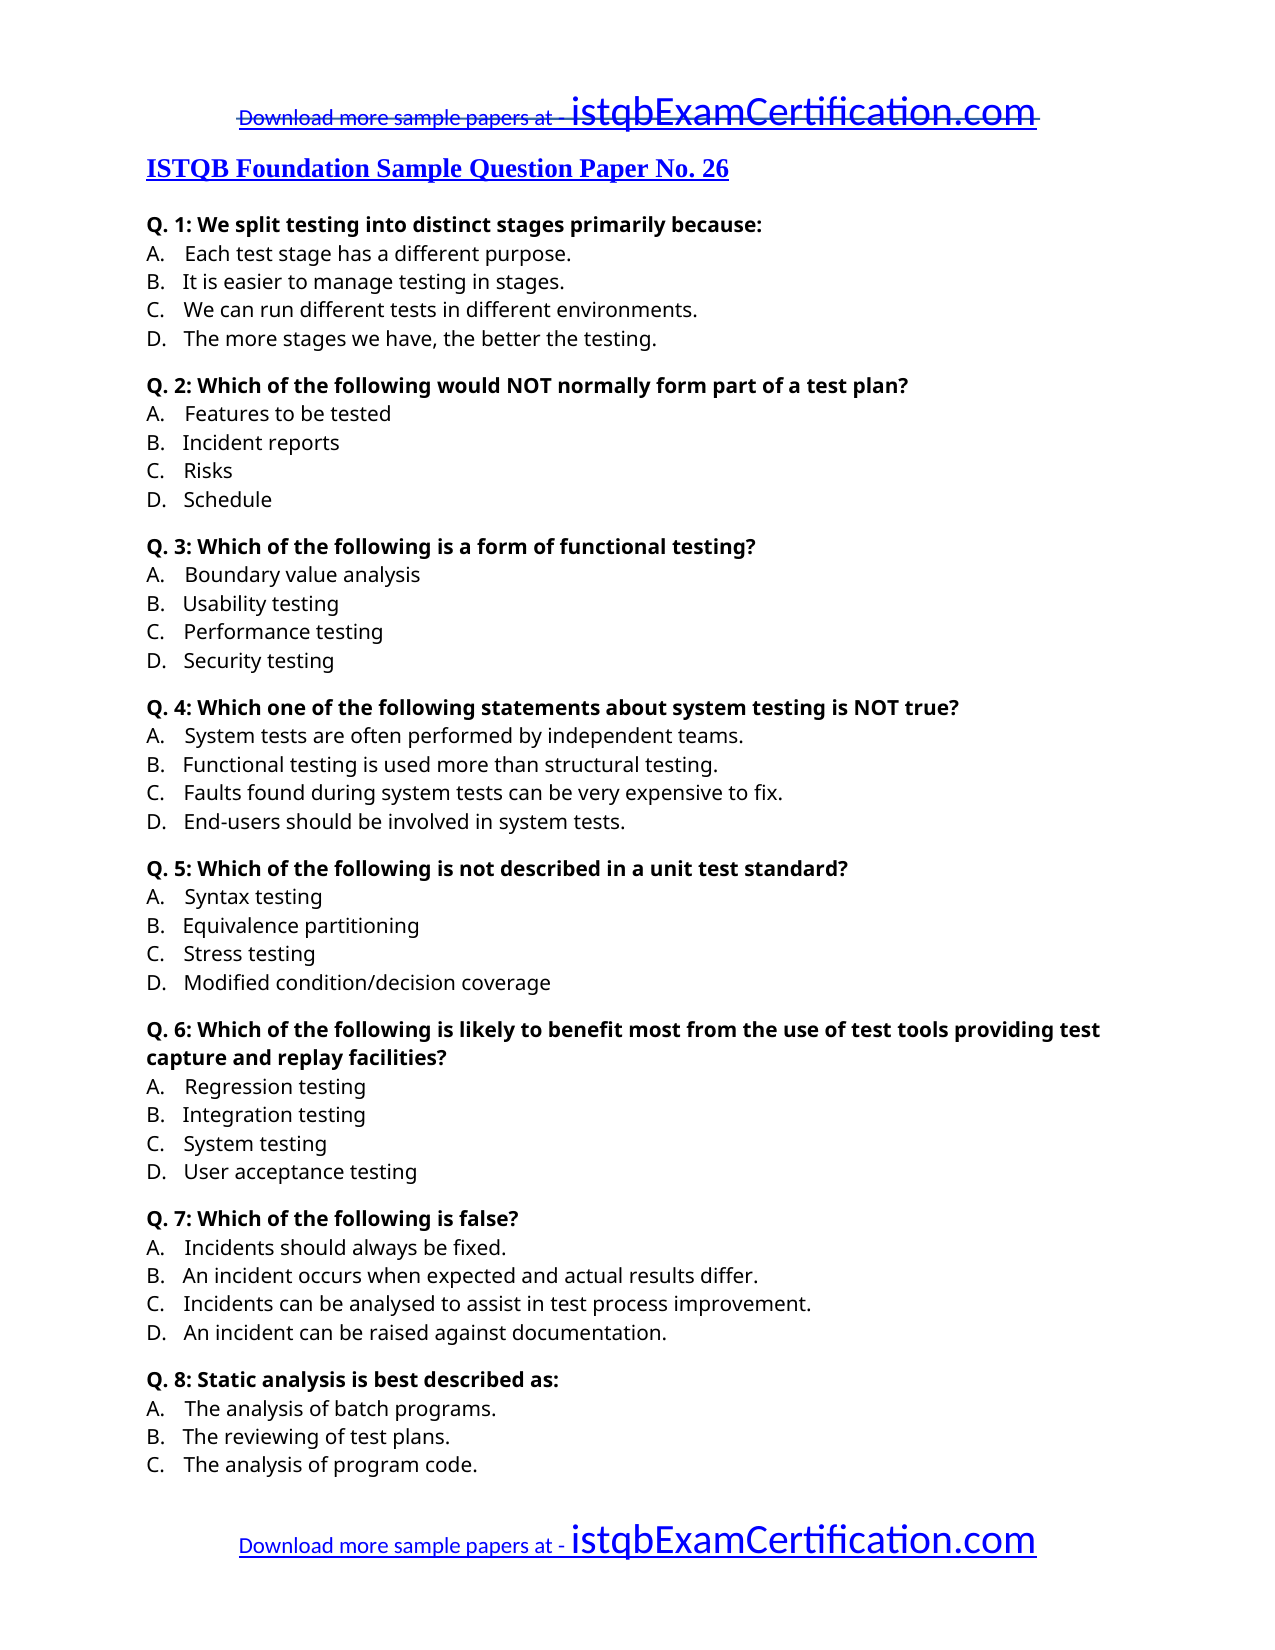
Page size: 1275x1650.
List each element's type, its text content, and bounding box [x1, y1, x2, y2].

list Incident reports [146, 428, 1126, 456]
text Q. 2: Which of the following would NOT normally form part of a test plan? [146, 371, 1126, 399]
list Boundary value analysis [146, 561, 1126, 589]
list Modified condition/decision coverage [146, 968, 1126, 996]
list Each test stage has a different purpose. [146, 239, 1126, 267]
list Stress testing [146, 939, 1126, 968]
text Q. 4: Which one of the following statements about system testing is NOT true? [146, 693, 1126, 721]
list An incident occurs when expected and actual results differ. [146, 1261, 1126, 1289]
text Q. 7: Which of the following is false? [146, 1204, 1126, 1233]
list The reviewing of test plans. [146, 1422, 1126, 1451]
list Functional testing is used more than structural testing. [146, 750, 1126, 778]
list The analysis of program code. [146, 1451, 1126, 1479]
list Syntax testing [146, 882, 1126, 911]
list System tests are often performed by independent teams. [146, 721, 1126, 750]
list The more stages we have, the better the testing. [146, 324, 1126, 352]
text Q. 3: Which of the following is a form of functional testing? [146, 532, 1126, 561]
list Usability testing [146, 589, 1126, 617]
list An incident can be raised against documentation. [146, 1318, 1126, 1346]
list Faults found during system tests can be very expensive to fix. [146, 778, 1126, 807]
list System testing [146, 1129, 1126, 1157]
list Schedule [146, 485, 1126, 513]
list Regression testing [146, 1072, 1126, 1100]
text Q. 5: Which of the following is not described in a unit test standard? [146, 854, 1126, 882]
subtitle ISTQB Foundation Sample Question Paper No. 26 [146, 152, 1126, 183]
list It is easier to manage testing in stages. [146, 267, 1126, 296]
list We can run different tests in different environments. [146, 296, 1126, 324]
list The analysis of batch programs. [146, 1394, 1126, 1422]
list End-users should be involved in system tests. [146, 807, 1126, 835]
list Equivalence partitioning [146, 911, 1126, 939]
list Features to be tested [146, 399, 1126, 428]
list Integration testing [146, 1100, 1126, 1129]
list Performance testing [146, 617, 1126, 646]
list User acceptance testing [146, 1157, 1126, 1186]
list Incidents can be analysed to assist in test process improvement. [146, 1289, 1126, 1318]
text Q. 1: We split testing into distinct stages primarily because: [146, 210, 1126, 239]
list Risks [146, 456, 1126, 485]
list Security testing [146, 646, 1126, 674]
text Q. 8: Static analysis is best described as: [146, 1365, 1126, 1394]
list Incidents should always be fixed. [146, 1233, 1126, 1261]
text Q. 6: Which of the following is likely to benefit most from the use of test tools providing test capture and replay facilities? [146, 1015, 1126, 1072]
